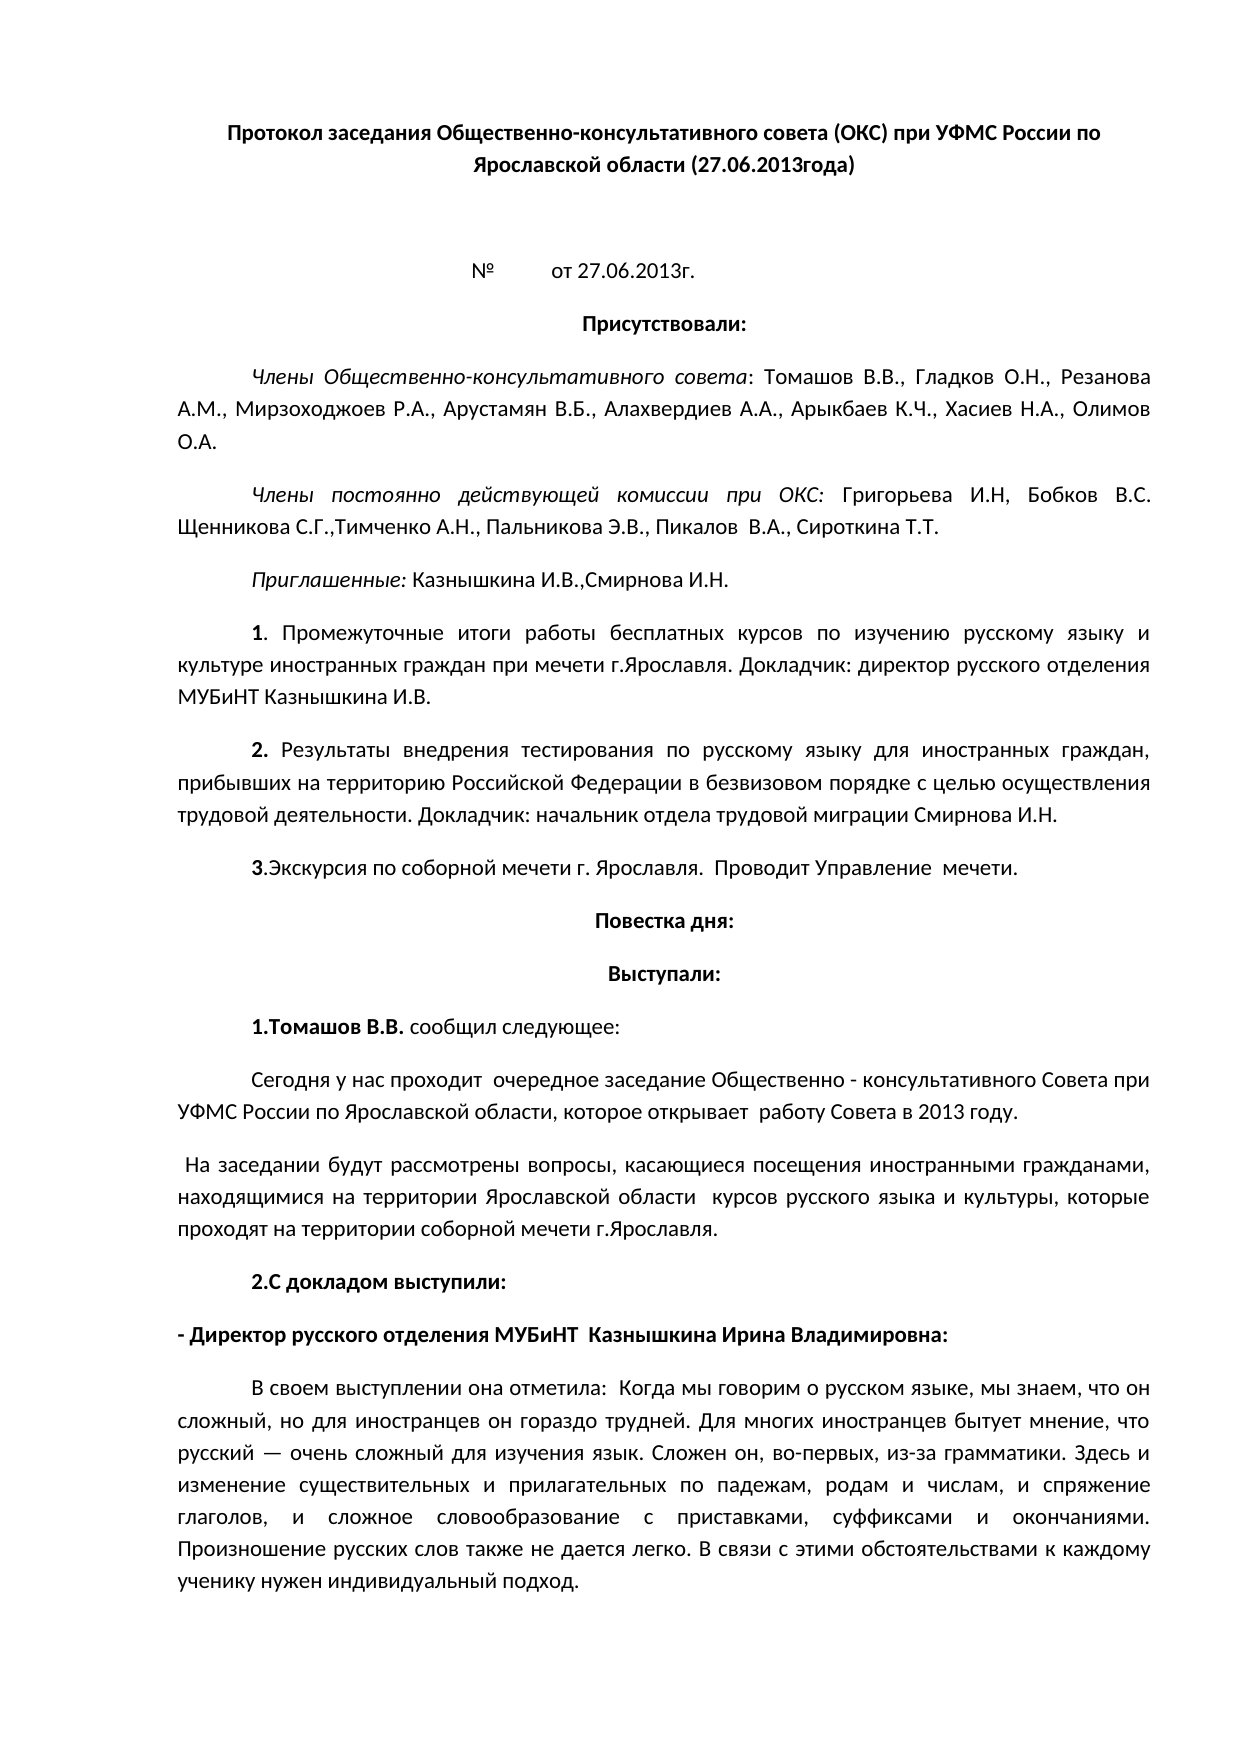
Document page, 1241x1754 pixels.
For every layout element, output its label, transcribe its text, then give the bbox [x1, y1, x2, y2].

text Присутствовали: [177, 309, 1152, 337]
text Члены Общественно-консультативного совета: Томашов В.В., Гладков О.Н., Резанова А.М., Мирзоходжоев Р.А., Арустамян В.Б., Алахвердиев А.А., Арыкбаев К.Ч., Хасиев Н.А., Олимов О.А. [177, 362, 1152, 455]
text 3.Экскурсия по соборной мечети г. Ярославля. Проводит Управление мечети. [177, 853, 1152, 881]
text Повестка дня: [177, 906, 1152, 934]
text 1.Томашов В.В. сообщил следующее: [177, 1012, 1152, 1040]
text Приглашенные: Казнышкина И.В.,Смирнова И.Н. [177, 565, 1152, 593]
text Сегодня у нас проходит очередное заседание Общественно - консультативного Совета при УФМС России по Ярославской области, которое открывает работу Совета в 2013 году. [177, 1065, 1152, 1125]
text Члены постоянно действующей комиссии при ОКС: Григорьева И.Н, Бобков В.С. Щенникова С.Г.,Тимченко А.Н., Пальникова Э.В., Пикалов В.А., Сироткина Т.Т. [177, 480, 1152, 540]
text В своем выступлении она отметила: Когда мы говорим о русском языке, мы знаем, что он сложный, но для иностранцев он гораздо трудней. Для многих иностранцев бытует мнение, что русский — очень сложный для изучения язык. Сложен он, во-первых, из-за грамматики. Здесь и изменение существительных и прилагательных по падежам, родам и числам, и спряжение глаголов, и сложное словообразование с приставками, суффиксами и окончаниями. Произношение русских слов также не дается легко. В связи с этими обстоятельствами к каждому ученику нужен индивидуальный подход. [177, 1373, 1152, 1595]
text - Директор русского отделения МУБиНТ Казнышкина Ирина Владимировна: [177, 1321, 1152, 1348]
text Выступали: [177, 959, 1152, 987]
text Протокол заседания Общественно-консультативного совета (ОКС) при УФМС России по Ярославской области (27.06.2013года) [177, 118, 1152, 178]
text 2.С докладом выступили: [177, 1267, 1152, 1296]
text № от 27.06.2013г. [177, 256, 1152, 284]
text 2. Результаты внедрения тестирования по русскому языку для иностранных граждан, прибывших на территорию Российской Федерации в безвизовом порядке с целью осуществления трудовой деятельности. Докладчик: начальник отдела трудовой миграции Смирнова И.Н. [177, 735, 1152, 828]
text На заседании будут рассмотрены вопросы, касающиеся посещения иностранными гражданами, находящимися на территории Ярославской области курсов русского языка и культуры, которые проходят на территории соборной мечети г.Ярославля. [177, 1150, 1152, 1242]
text 1. Промежуточные итоги работы бесплатных курсов по изучению русскому языку и культуре иностранных граждан при мечети г.Ярославля. Докладчик: директор русского отделения МУБиНТ Казнышкина И.В. [177, 618, 1152, 710]
